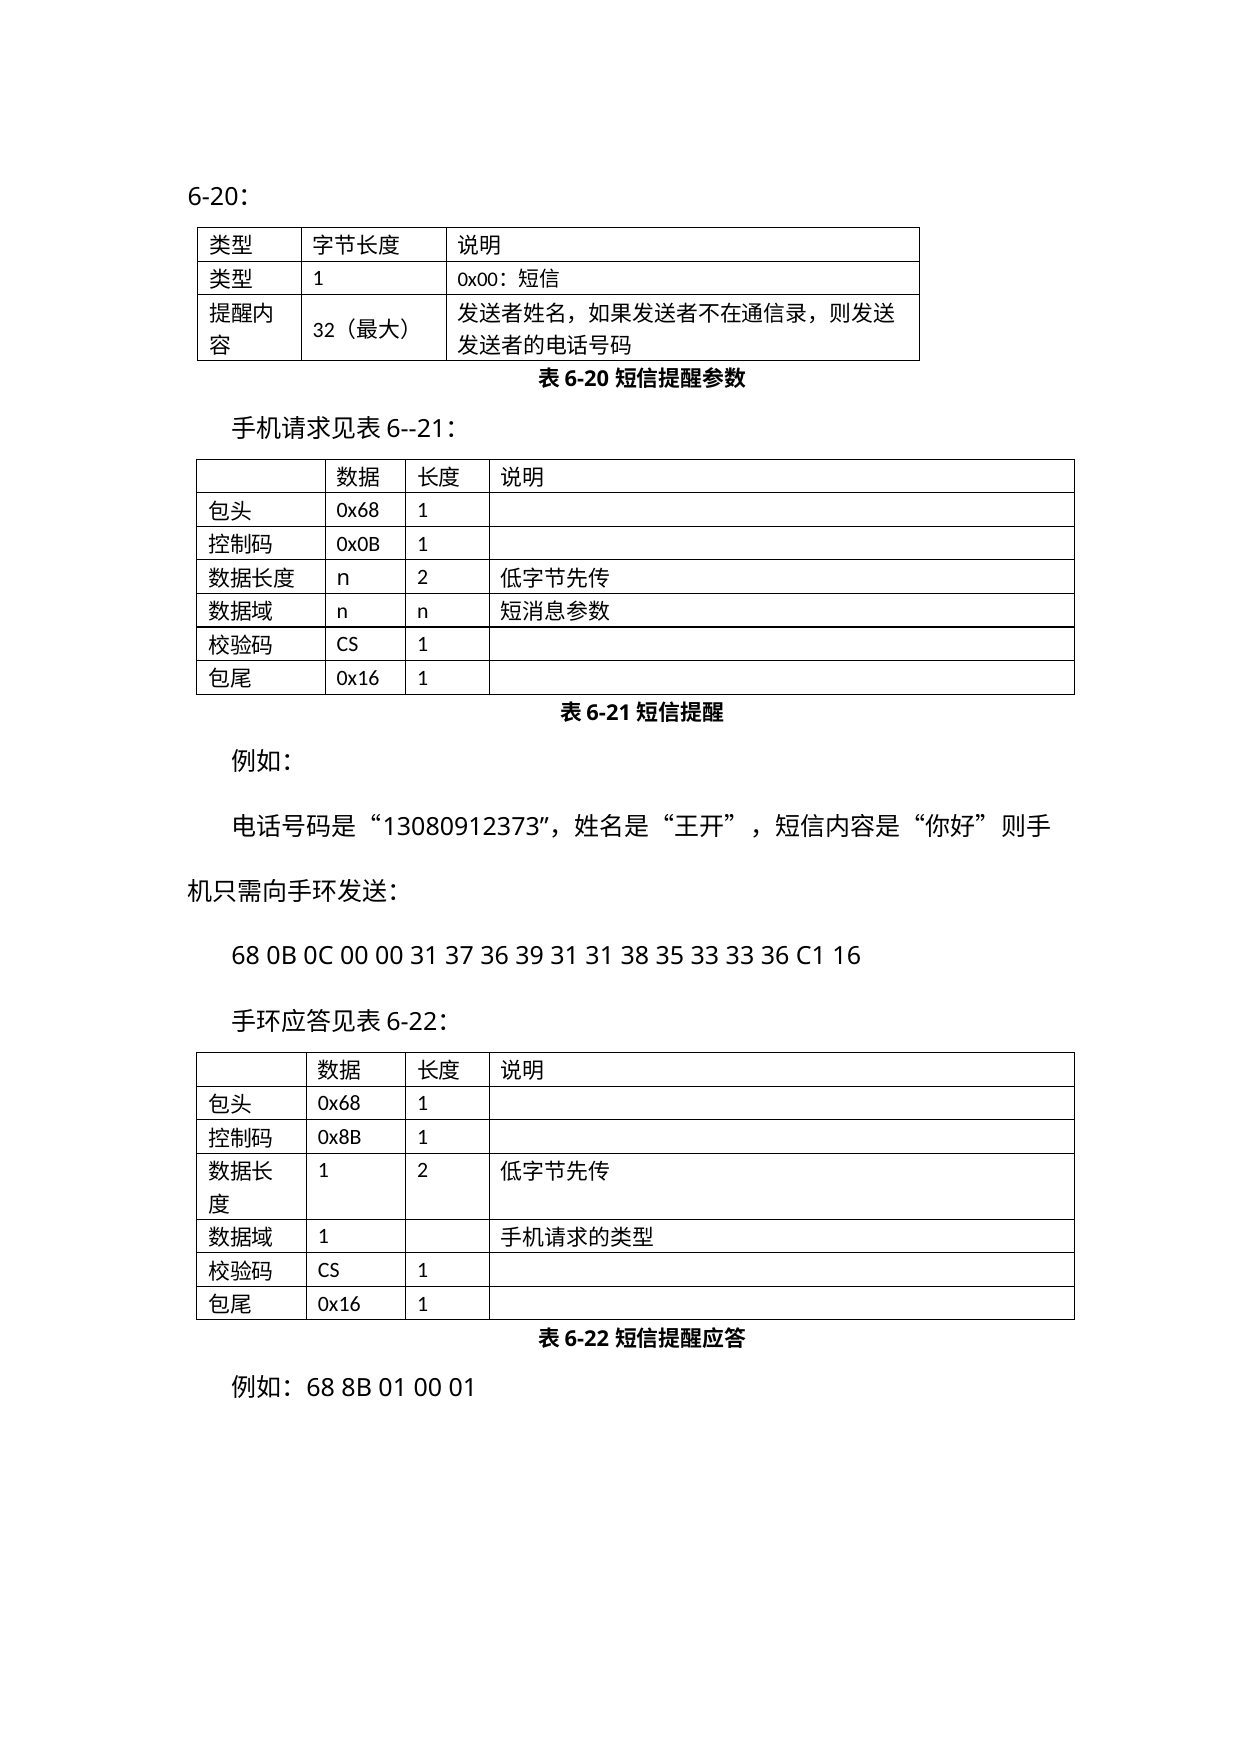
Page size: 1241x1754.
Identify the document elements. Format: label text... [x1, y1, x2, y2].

table_cell 1 [406, 661, 489, 693]
table_cell 校验码 [197, 628, 325, 660]
table_cell 数据长度 [197, 560, 325, 593]
table_cell n [326, 560, 405, 593]
table_cell 1 [406, 1287, 489, 1319]
table_cell 0x16 [307, 1287, 405, 1319]
list 68 0B 0C 00 00 31 37 36 39 31 31 38 35 33 33 36 C1 16 [187, 922, 1053, 987]
table_cell 2 [406, 560, 489, 593]
table_header 数据 [307, 1053, 405, 1086]
table_cell [490, 1287, 1074, 1319]
table_cell 发送者姓名，如果发送者不在通信录，则发送发送者的电话号码 [447, 295, 919, 360]
table_header [197, 1053, 306, 1086]
table_header 数据 [326, 460, 405, 492]
table_cell 低字节先传 [490, 1154, 1074, 1219]
table_header 长度 [406, 460, 489, 492]
table_cell [490, 661, 1074, 693]
table_cell 1 [406, 628, 489, 660]
table_cell 1 [302, 262, 446, 294]
table_cell 控制码 [197, 1120, 306, 1153]
table_cell 0x8B [307, 1120, 405, 1153]
table_cell 手机请求的类型 [490, 1220, 1074, 1252]
table_cell n [326, 594, 405, 626]
table_cell 1 [307, 1220, 405, 1252]
table_cell 包尾 [197, 1287, 306, 1319]
list 例如： [187, 727, 1053, 792]
table_cell [490, 527, 1074, 559]
list 手机请求见表6--21： [187, 394, 1053, 459]
table_cell 1 [406, 1120, 489, 1153]
table_header 长度 [406, 1053, 489, 1086]
table_cell 包头 [197, 493, 325, 526]
table_header 说明 [490, 460, 1074, 492]
table_cell 类型 [198, 262, 301, 294]
table_cell 0x68 [307, 1087, 405, 1119]
table_cell 数据域 [197, 594, 325, 626]
table_header 说明 [490, 1053, 1074, 1086]
table_cell 1 [307, 1154, 405, 1219]
table_cell 32（最大） [302, 295, 446, 360]
table_header 类型 [198, 228, 301, 261]
table_cell 低字节先传 [490, 560, 1074, 593]
table_header [197, 460, 325, 492]
text 表6-21 短信提醒 [187, 694, 1053, 727]
table_cell 1 [406, 1253, 489, 1286]
table_cell 校验码 [197, 1253, 306, 1286]
text 表6-20 短信提醒参数 [187, 361, 1053, 394]
table_cell 0x68 [326, 493, 405, 526]
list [187, 162, 1053, 227]
table_cell 包尾 [197, 661, 325, 693]
table_cell [490, 493, 1074, 526]
table_cell [490, 1253, 1074, 1286]
table_cell [406, 1220, 489, 1252]
table_cell 0x00：短信 [447, 262, 919, 294]
table_cell 1 [406, 527, 489, 559]
table_cell [490, 628, 1074, 660]
table_cell 提醒内容 [198, 295, 301, 360]
text 表6-22 短信提醒应答 [187, 1320, 1053, 1353]
table_cell CS [307, 1253, 405, 1286]
table_cell 1 [406, 493, 489, 526]
list 手环应答见表6-22： [187, 987, 1053, 1052]
list 例如：68 8B 01 00 01 [187, 1353, 1053, 1418]
table_header 字节长度 [302, 228, 446, 261]
table_cell 0x0B [326, 527, 405, 559]
table_cell [490, 1087, 1074, 1119]
table_header 说明 [447, 228, 919, 261]
table_cell 控制码 [197, 527, 325, 559]
table_cell 数据长度 [197, 1154, 306, 1219]
table_cell CS [326, 628, 405, 660]
table_cell [490, 1120, 1074, 1153]
table_cell 短消息参数 [490, 594, 1074, 626]
table_cell 0x16 [326, 661, 405, 693]
table_cell 数据域 [197, 1220, 306, 1252]
list 电话号码是“13080912373”，姓名是“王开”，短信内容是“你好”则手机只需向手环发送： [187, 792, 1053, 922]
table_cell 2 [406, 1154, 489, 1219]
table_cell n [406, 594, 489, 626]
table_cell 1 [406, 1087, 489, 1119]
table_cell 包头 [197, 1087, 306, 1119]
